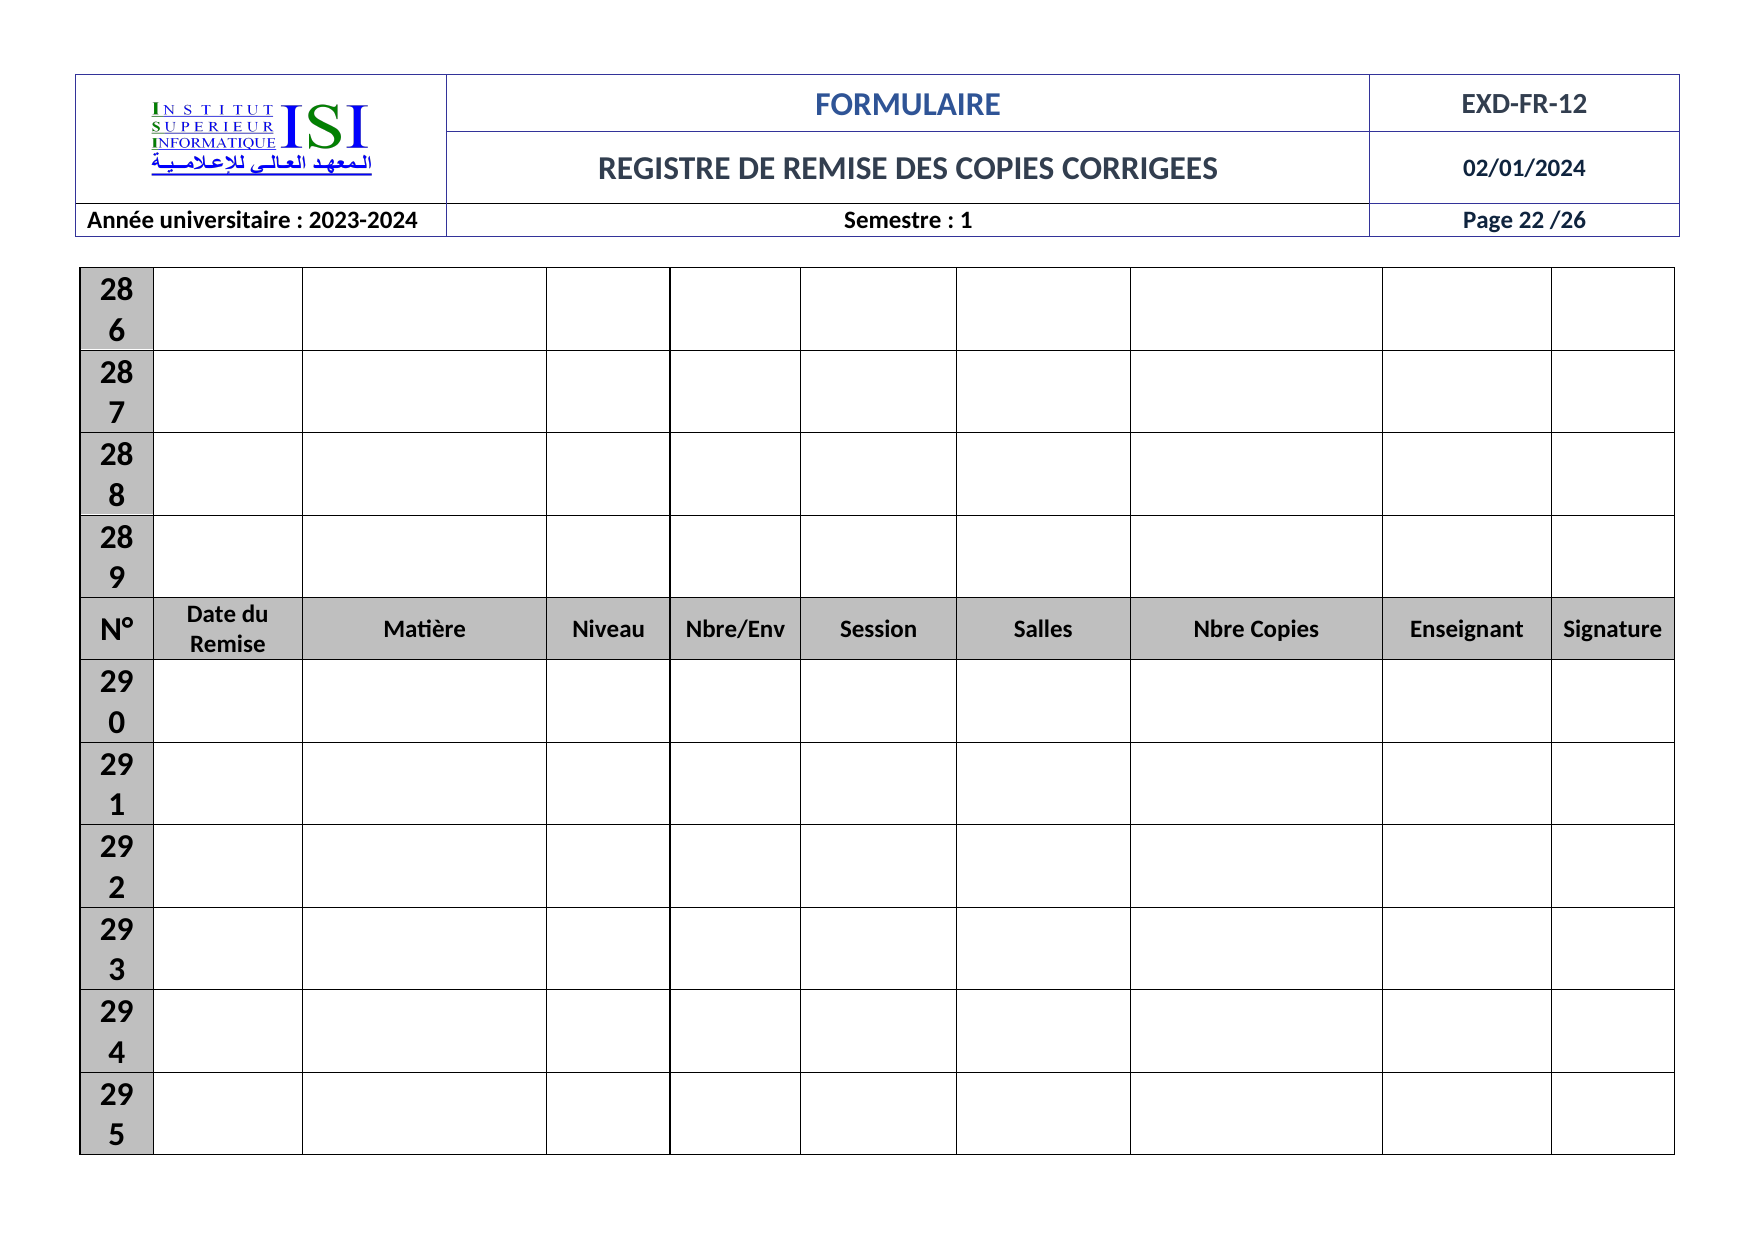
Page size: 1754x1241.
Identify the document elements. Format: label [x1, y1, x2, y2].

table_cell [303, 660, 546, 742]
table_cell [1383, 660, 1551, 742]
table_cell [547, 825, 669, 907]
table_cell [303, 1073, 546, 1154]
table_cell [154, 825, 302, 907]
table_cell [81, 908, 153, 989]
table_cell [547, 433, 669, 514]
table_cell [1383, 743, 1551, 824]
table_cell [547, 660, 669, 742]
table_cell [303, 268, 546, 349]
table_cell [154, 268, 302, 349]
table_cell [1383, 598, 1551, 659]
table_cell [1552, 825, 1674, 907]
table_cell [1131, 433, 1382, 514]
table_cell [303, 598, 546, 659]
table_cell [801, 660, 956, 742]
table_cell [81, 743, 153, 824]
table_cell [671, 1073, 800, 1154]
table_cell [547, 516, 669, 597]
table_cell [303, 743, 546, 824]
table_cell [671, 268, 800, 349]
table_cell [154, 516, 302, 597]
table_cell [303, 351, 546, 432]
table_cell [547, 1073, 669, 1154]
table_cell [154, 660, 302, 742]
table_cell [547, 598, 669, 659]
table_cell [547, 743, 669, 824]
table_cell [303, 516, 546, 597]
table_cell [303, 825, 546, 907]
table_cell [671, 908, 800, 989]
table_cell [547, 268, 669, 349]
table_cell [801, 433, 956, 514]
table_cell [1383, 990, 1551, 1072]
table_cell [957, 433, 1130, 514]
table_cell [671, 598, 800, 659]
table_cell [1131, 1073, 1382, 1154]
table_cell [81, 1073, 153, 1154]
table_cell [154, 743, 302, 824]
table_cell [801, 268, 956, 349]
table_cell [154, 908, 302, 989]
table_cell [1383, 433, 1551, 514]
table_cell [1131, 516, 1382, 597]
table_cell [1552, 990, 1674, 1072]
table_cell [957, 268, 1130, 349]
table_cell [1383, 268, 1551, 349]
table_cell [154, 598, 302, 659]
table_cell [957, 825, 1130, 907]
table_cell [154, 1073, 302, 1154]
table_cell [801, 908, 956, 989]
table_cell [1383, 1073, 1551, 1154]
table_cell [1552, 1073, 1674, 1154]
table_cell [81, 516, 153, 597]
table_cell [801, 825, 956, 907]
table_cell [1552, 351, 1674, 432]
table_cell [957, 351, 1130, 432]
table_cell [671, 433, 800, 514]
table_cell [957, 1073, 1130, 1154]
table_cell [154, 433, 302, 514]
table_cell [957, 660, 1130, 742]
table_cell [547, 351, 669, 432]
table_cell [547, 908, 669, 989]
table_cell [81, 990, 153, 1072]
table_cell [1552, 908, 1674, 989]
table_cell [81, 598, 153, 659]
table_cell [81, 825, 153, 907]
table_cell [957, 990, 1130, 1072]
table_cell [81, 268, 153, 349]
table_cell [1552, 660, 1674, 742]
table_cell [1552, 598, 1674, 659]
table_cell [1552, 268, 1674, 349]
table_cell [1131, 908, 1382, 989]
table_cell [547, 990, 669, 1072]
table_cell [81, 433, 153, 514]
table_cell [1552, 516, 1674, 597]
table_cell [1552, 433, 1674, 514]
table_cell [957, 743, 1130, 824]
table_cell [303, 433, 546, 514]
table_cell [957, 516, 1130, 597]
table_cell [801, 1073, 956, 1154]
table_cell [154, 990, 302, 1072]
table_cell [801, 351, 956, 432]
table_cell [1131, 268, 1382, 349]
picture [141, 87, 381, 191]
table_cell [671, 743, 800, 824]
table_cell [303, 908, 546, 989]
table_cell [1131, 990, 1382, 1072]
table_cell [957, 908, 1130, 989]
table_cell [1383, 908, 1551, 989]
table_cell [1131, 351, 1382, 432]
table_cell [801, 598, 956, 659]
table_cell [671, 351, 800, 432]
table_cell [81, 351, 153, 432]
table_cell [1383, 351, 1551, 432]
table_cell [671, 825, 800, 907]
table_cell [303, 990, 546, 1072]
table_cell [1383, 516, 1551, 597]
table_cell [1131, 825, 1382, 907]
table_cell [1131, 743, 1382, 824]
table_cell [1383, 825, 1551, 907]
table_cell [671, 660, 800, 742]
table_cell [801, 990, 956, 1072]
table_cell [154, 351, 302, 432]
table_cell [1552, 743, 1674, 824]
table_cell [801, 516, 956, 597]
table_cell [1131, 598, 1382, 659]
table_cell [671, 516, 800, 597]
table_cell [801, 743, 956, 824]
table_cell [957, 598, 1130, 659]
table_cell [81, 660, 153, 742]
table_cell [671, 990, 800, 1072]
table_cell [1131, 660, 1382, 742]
